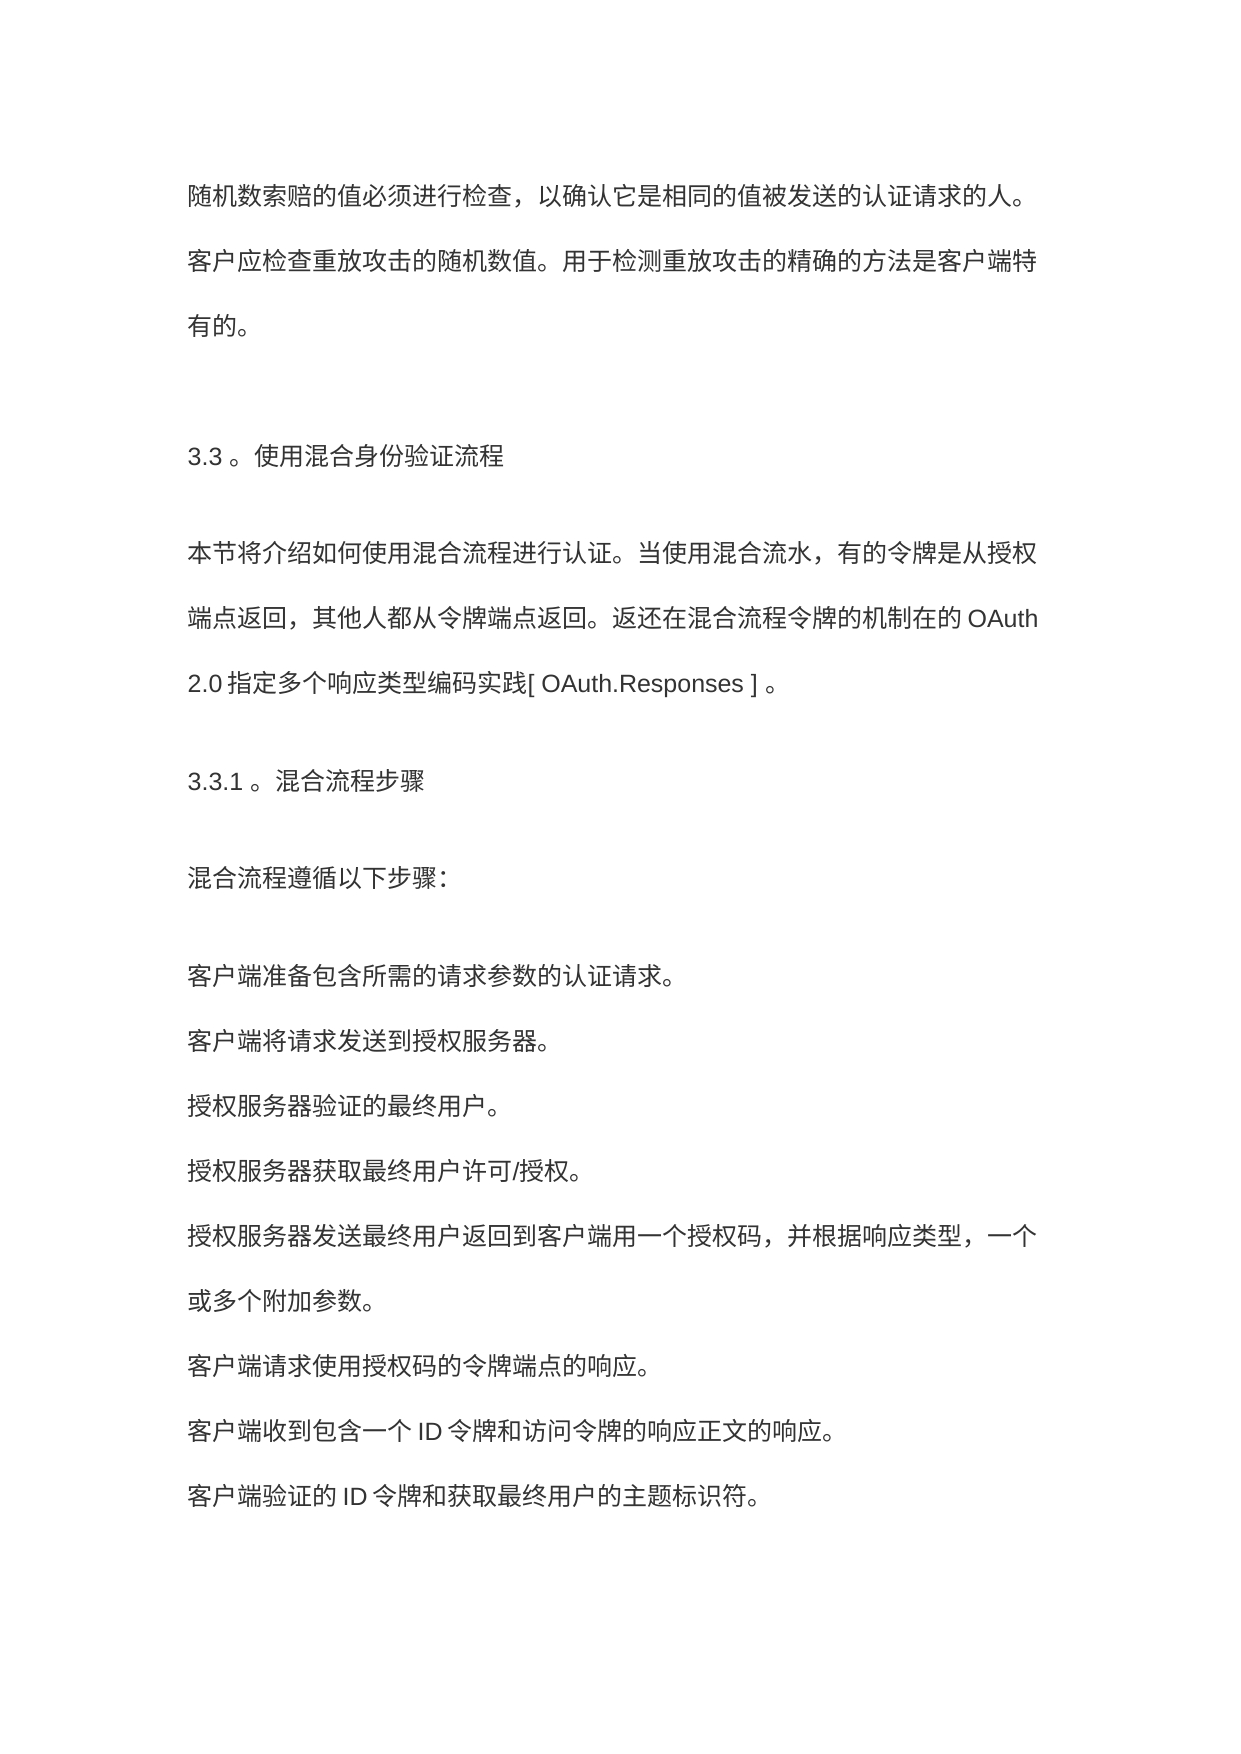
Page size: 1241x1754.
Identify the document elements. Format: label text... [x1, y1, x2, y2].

text 3.3.1 。混合流程步骤 [187, 747, 1053, 812]
text 混合流程遵循以下步骤： [187, 844, 1053, 909]
text 客户端收到包含一个ID令牌和访问令牌的响应正文的响应。 [187, 1397, 1053, 1462]
text 本节将介绍如何使用混合流程进行认证。当使用混合流水，有的令牌是从授权端点返回，其他人都从令牌端点返回。返还在混合流程令牌的机制在的OAuth 2.0指定多个响应类型编码实践[ OAuth.Responses ] 。 [187, 519, 1053, 714]
text 授权服务器获取最终用户许可/授权。 [187, 1137, 1053, 1202]
text 客户端准备包含所需的请求参数的认证请求。 [187, 942, 1053, 1007]
text 3.3 。使用混合身份验证流程 [187, 422, 1053, 487]
text 客户端验证的ID令牌和获取最终用户的主题标识符。 [187, 1462, 1053, 1527]
text 随机数索赔的值必须进行检查，以确认它是相同的值被发送的认证请求的人。客户应检查重放攻击的随机数值。用于检测重放攻击的精确的方法是客户端特有的。 [187, 162, 1053, 357]
text 客户端请求使用授权码的令牌端点的响应。 [187, 1332, 1053, 1397]
text 客户端将请求发送到授权服务器。 [187, 1007, 1053, 1072]
text 授权服务器验证的最终用户。 [187, 1072, 1053, 1137]
text 授权服务器发送最终用户返回到客户端用一个授权码，并根据响应类型，一个或多个附加参数。 [187, 1202, 1053, 1332]
